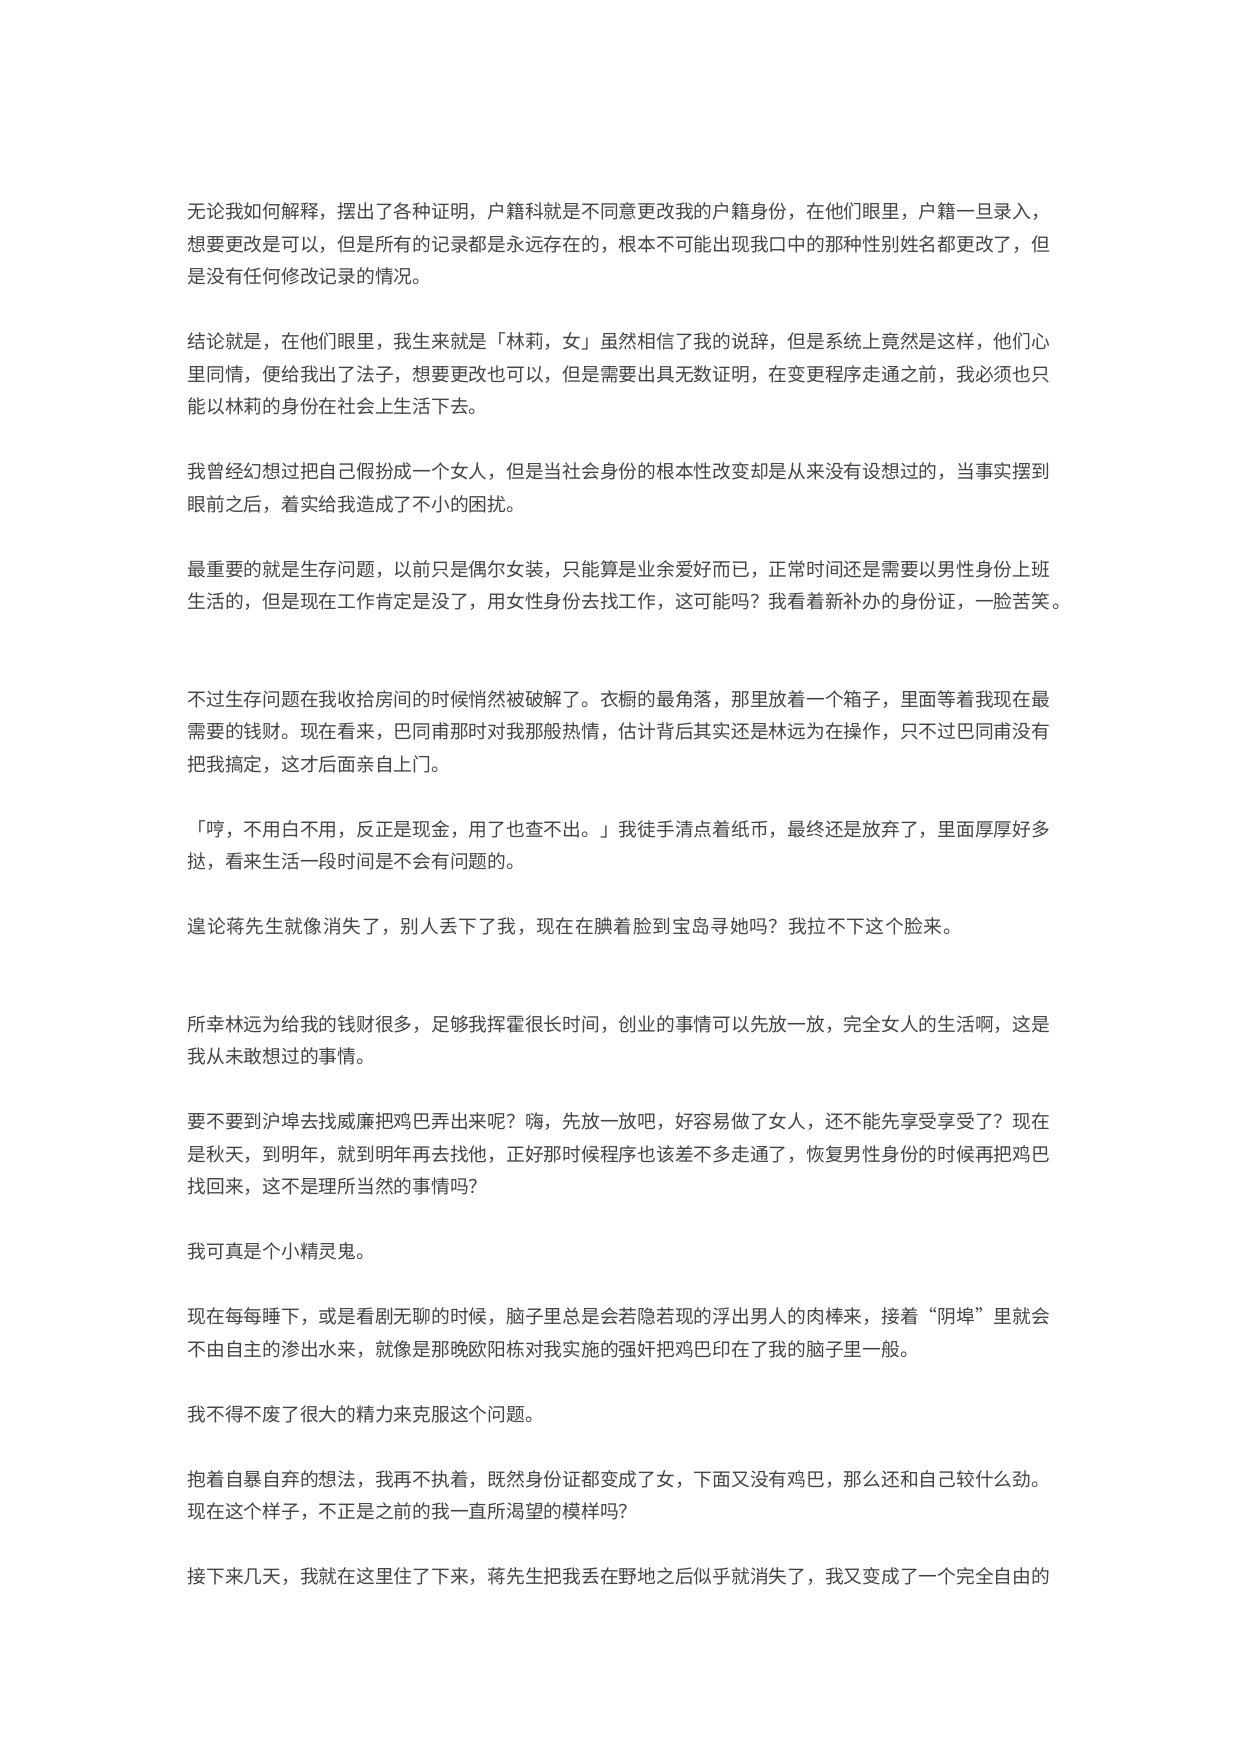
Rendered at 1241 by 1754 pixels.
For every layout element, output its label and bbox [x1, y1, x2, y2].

text [187, 162, 1053, 1592]
